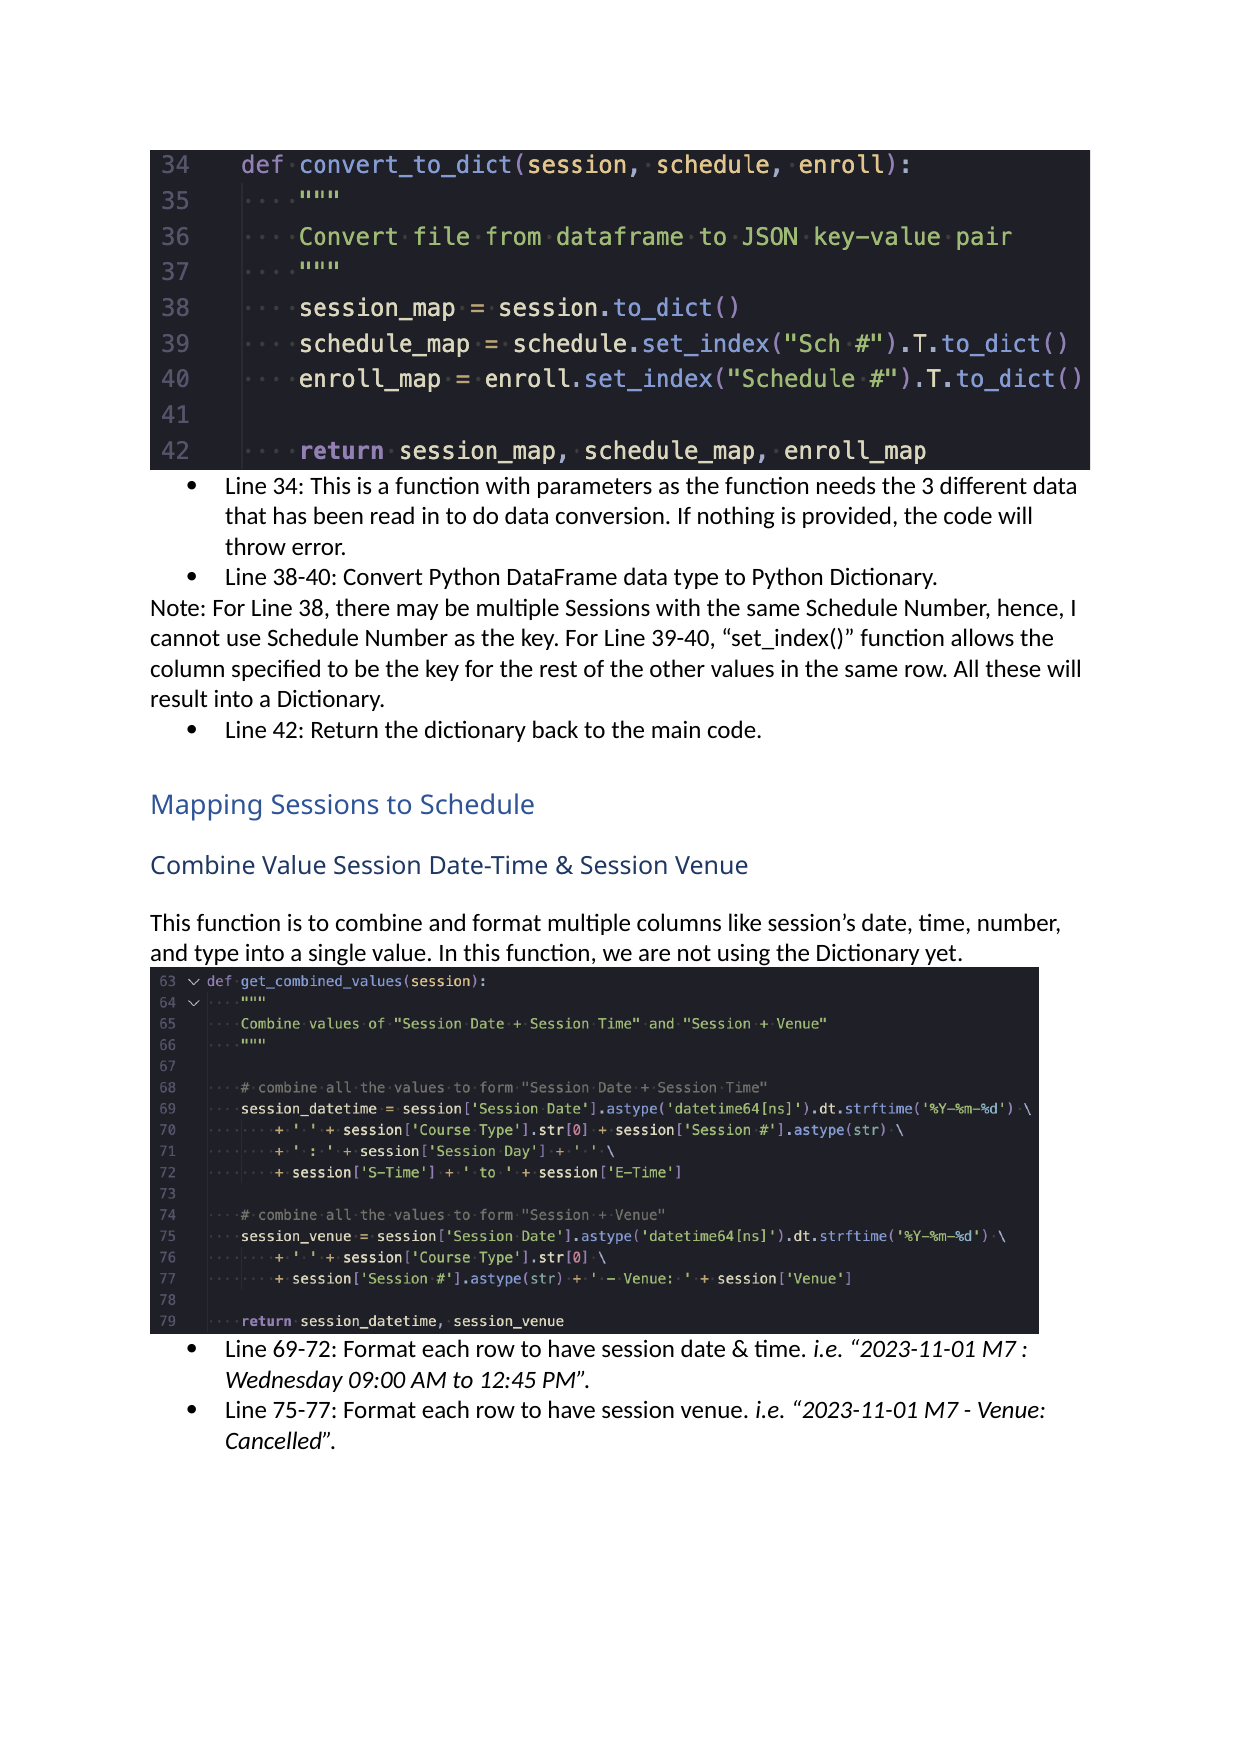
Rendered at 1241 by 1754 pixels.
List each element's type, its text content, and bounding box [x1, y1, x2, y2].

list Line 75-77: Format each row to have session venue. i.e. “2023-11-01 M7 - Venue: Cancelled”. [187, 1394, 1090, 1456]
subtitle Combine Value Session Date-Time & Session Venue [150, 848, 1090, 882]
text Note: For Line 38, there may be multiple Sessions with the same Schedule Number, hence, I cannot use Schedule Number as the key. For Line 39-40, “set_index()” function allows the column specified to be the key for the rest of the other values in the same row. All these will result into a Dictionary. [150, 592, 1090, 714]
list Line 34: This is a function with parameters as the function needs the 3 different data that has been read in to do data conversion. If nothing is provided, the code will throw error. [187, 470, 1090, 562]
picture [150, 967, 1039, 1334]
list Line 42: Return the dictionary back to the main code. [187, 714, 1090, 745]
picture [150, 150, 1091, 470]
list Line 69-72: Format each row to have session date & time. i.e. “2023-11-01 M7 : Wednesday 09:00 AM to 12:45 PM”. [187, 1333, 1090, 1394]
text This function is to combine and format multiple columns like session’s date, time, number, and type into a single value. In this function, we are not using the Dictionary yet. [150, 907, 1090, 968]
subtitle Mapping Sessions to Schedule [150, 786, 1090, 823]
list Line 38-40: Convert Python DataFrame data type to Python Dictionary. [187, 562, 1090, 592]
